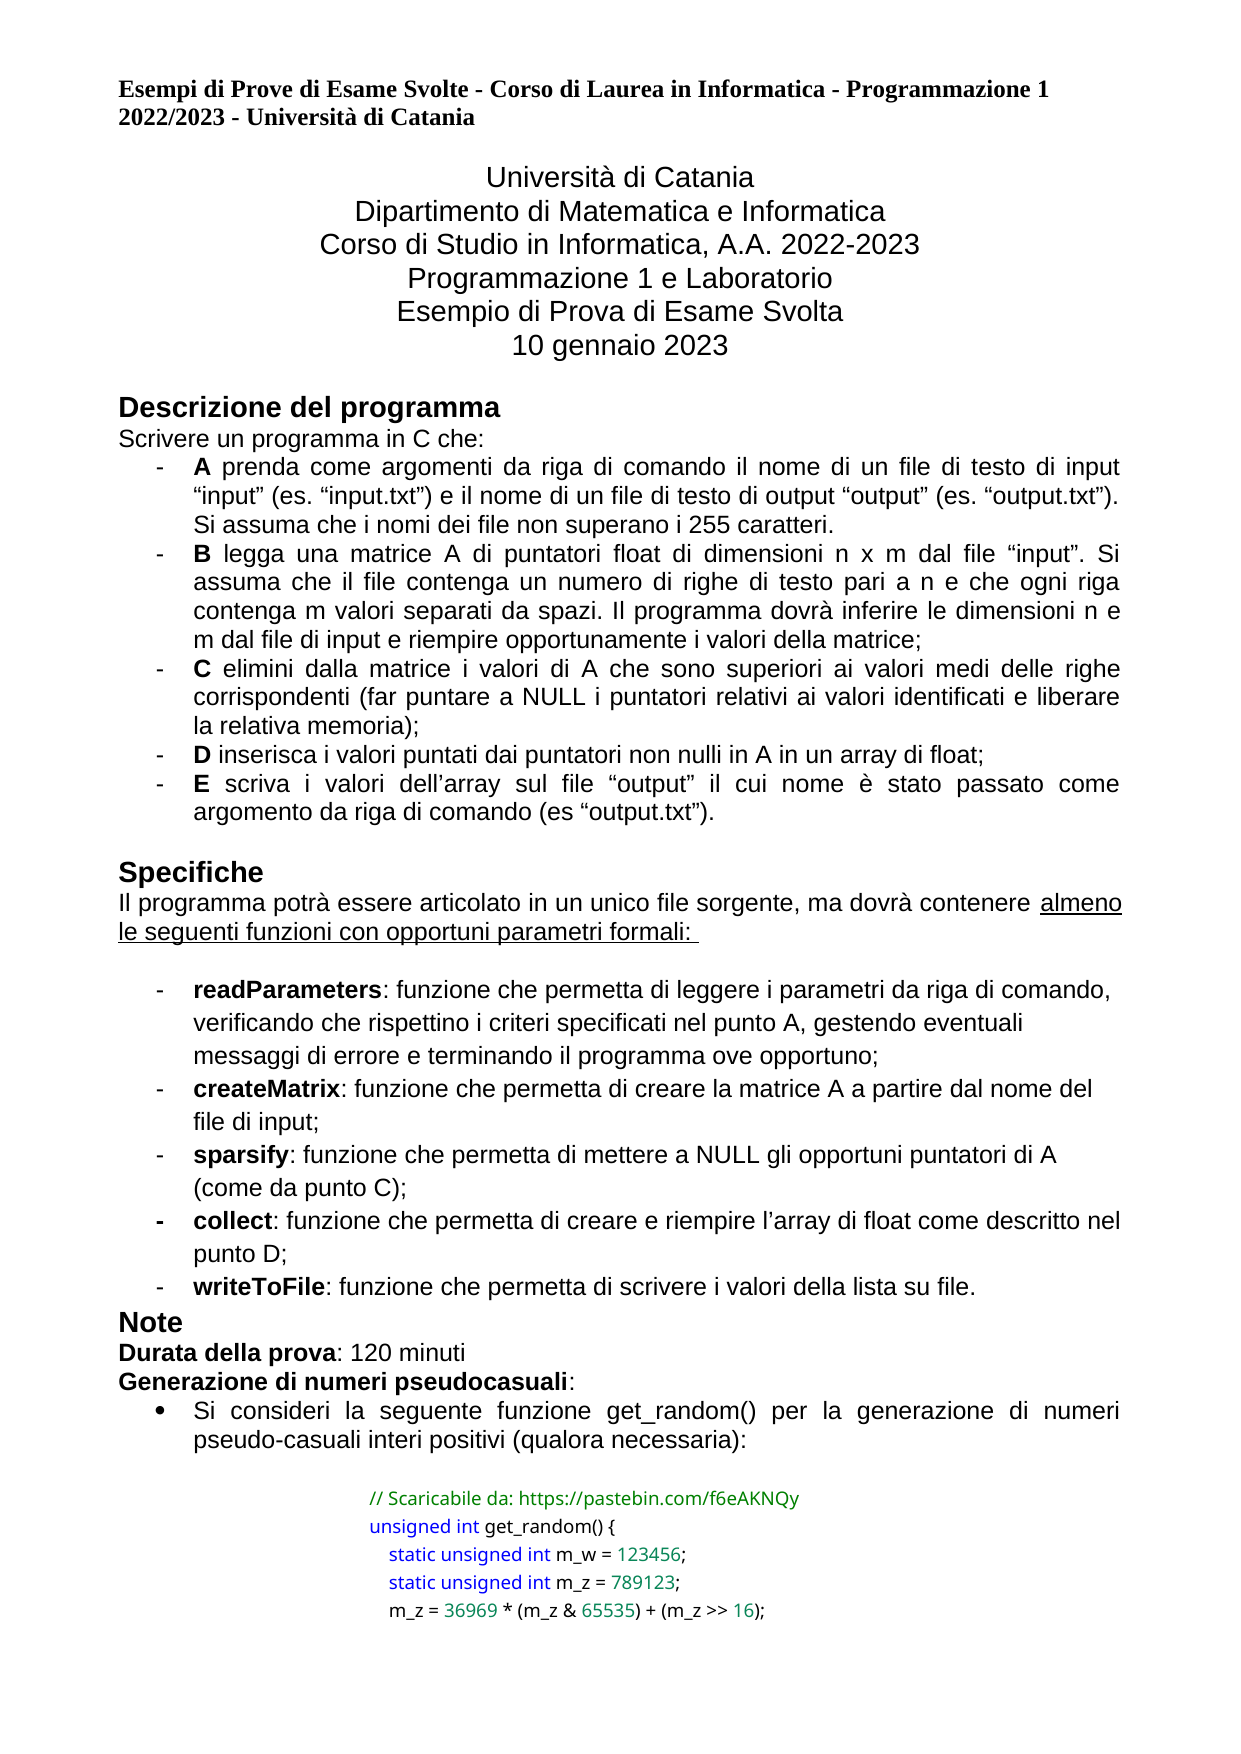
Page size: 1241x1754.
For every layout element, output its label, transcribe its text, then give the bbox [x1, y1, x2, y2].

text Programmazione 1 e Laboratorio [118, 261, 1122, 294]
text 10 gennaio 2023 [118, 328, 1122, 361]
list Si consideri la seguente funzione get_random() per la generazione di numeri pseudo-casuali interi positivi (qualora necessaria): [156, 1396, 1122, 1453]
text Durata della prova: 120 minuti [118, 1338, 1122, 1367]
text unsigned int get_random() { [369, 1510, 1122, 1538]
text Dipartimento di Matematica e Informatica [118, 193, 1122, 227]
text Note [118, 1305, 1122, 1338]
text m_z = 36969 * (m_z & 65535) + (m_z >> 16); [369, 1595, 1122, 1623]
text Il programma potrà essere articolato in un unico file sorgente, ma dovrà contenere almeno le seguenti funzioni con opportuni parametri formali: [118, 888, 1122, 946]
text static unsigned int m_w = 123456; [369, 1538, 1122, 1567]
text Esempio di Prova di Esame Svolta [118, 294, 1122, 328]
text Corso di Studio in Informatica, A.A. 2022-2023 [118, 227, 1122, 261]
list collect: funzione che permetta di creare e riempire l’array di float come descritto nel punto D; [156, 1206, 1122, 1267]
list readParameters: funzione che permetta di leggere i parametri da riga di comando, verificando che rispettino i criteri specificati nel punto A, gestendo eventuali messaggi di errore e terminando il programma ove opportuno; [156, 974, 1122, 1069]
text Generazione di numeri pseudocasuali: [118, 1367, 1122, 1396]
text Scrivere un programma in C che: [118, 423, 1122, 452]
list writeToFile: funzione che permetta di scrivere i valori della lista su file. [156, 1272, 1122, 1301]
text Specifiche [118, 855, 1122, 888]
text Descrizione del programma [118, 390, 1122, 423]
text // Scaricabile da: https://pastebin.com/f6eAKNQy [369, 1482, 1122, 1510]
list E scriva i valori dell’array sul file “output” il cui nome è stato passato come argomento da riga di comando (es “output.txt”). [156, 768, 1122, 826]
text Università di Catania [118, 160, 1122, 193]
list B legga una matrice A di puntatori float di dimensioni n x m dal file “input”. Si assuma che il file contenga un numero di righe di testo pari a n e che ogni riga contenga m valori separati da spazi. Il programma dovrà inferire le dimensioni n e m dal file di input e riempire opportunamente i valori della matrice; [156, 538, 1122, 653]
list C elimini dalla matrice i valori di A che sono superiori ai valori medi delle righe corrispondenti (far puntare a NULL i puntatori relativi ai valori identificati e liberare la relativa memoria); [156, 653, 1122, 740]
list A prenda come argomenti da riga di comando il nome di un file di testo di input “input” (es. “input.txt”) e il nome di un file di testo di output “output” (es. “output.txt”). Si assuma che i nomi dei file non superano i 255 caratteri. [156, 452, 1122, 538]
list D inserisca i valori puntati dai puntatori non nulli in A in un array di float; [156, 740, 1122, 768]
list createMatrix: funzione che permetta di creare la matrice A a partire dal nome del file di input; [156, 1074, 1122, 1135]
text static unsigned int m_z = 789123; [369, 1567, 1122, 1595]
list sparsify: funzione che permetta di mettere a NULL gli opportuni puntatori di A (come da punto C); [156, 1140, 1122, 1201]
